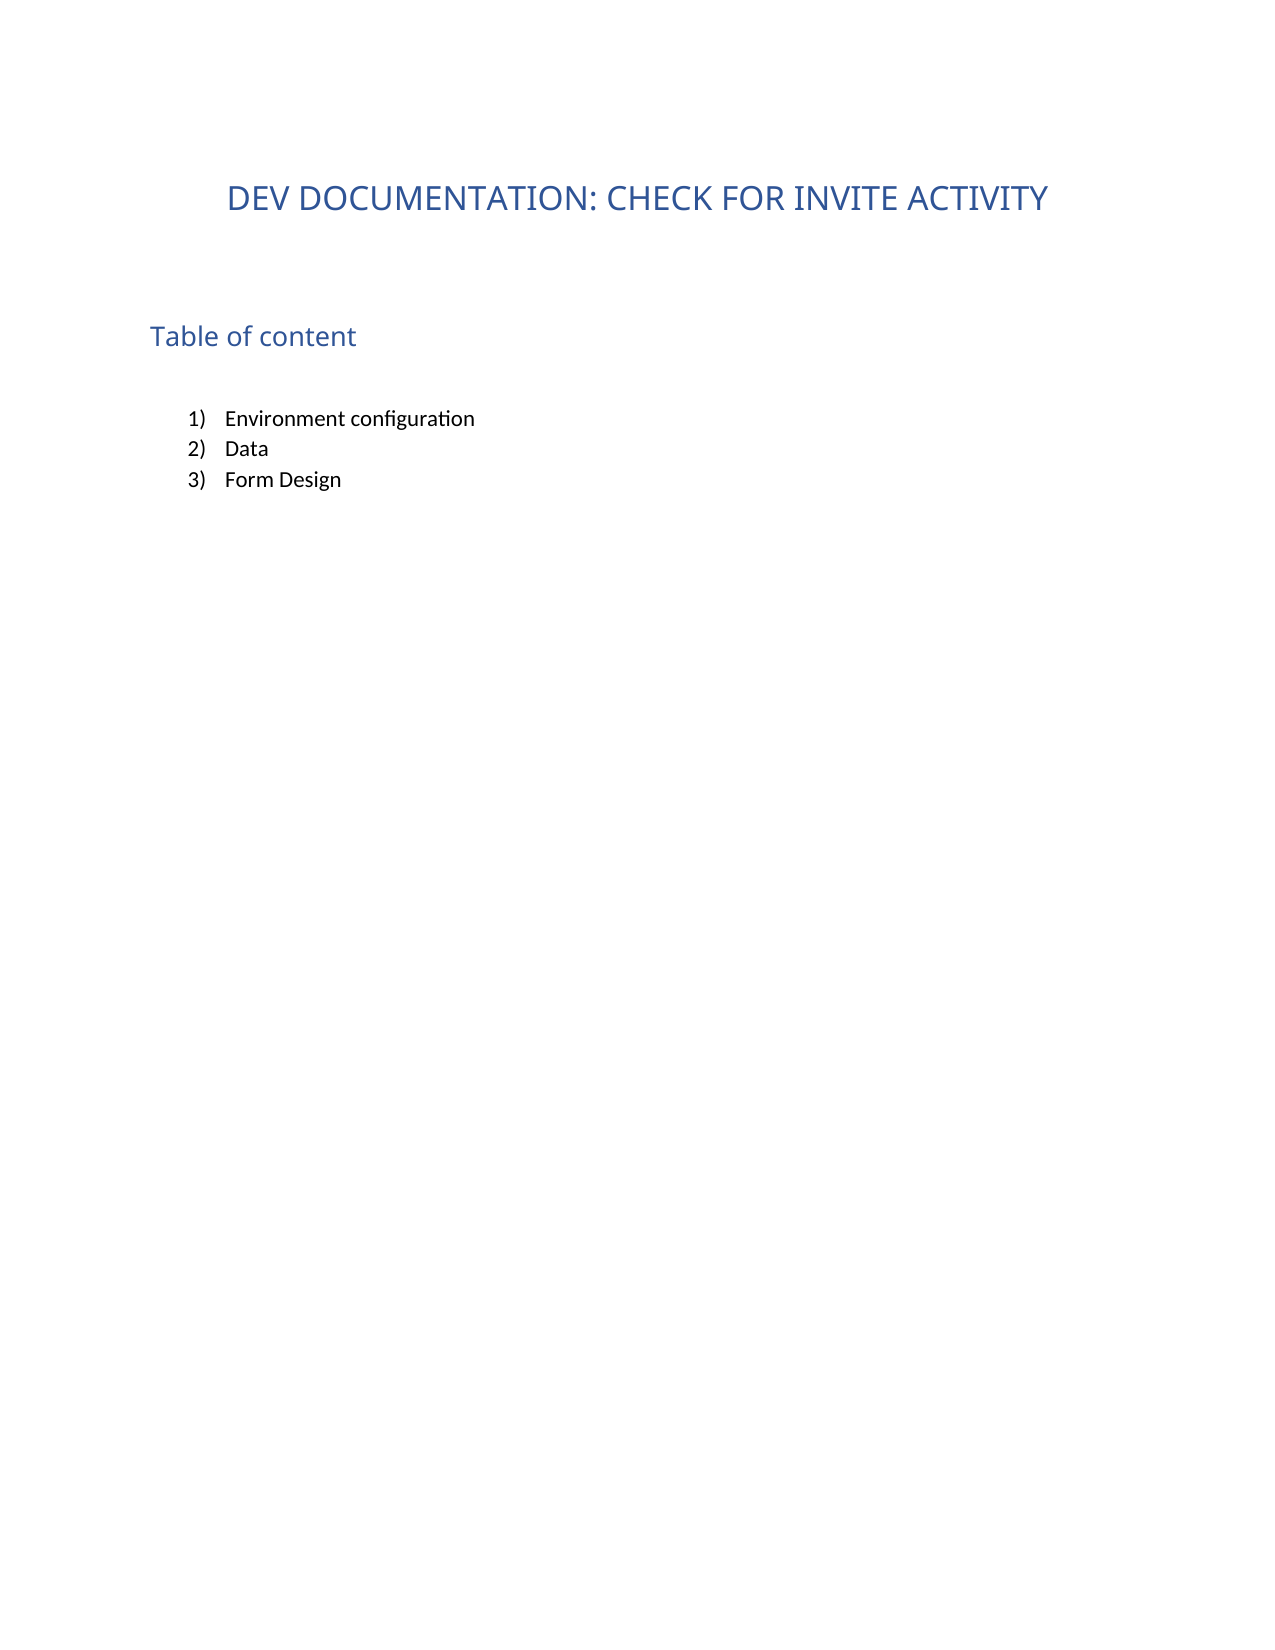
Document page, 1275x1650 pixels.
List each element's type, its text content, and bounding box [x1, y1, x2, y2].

list Environment configuration [187, 404, 1125, 432]
list Data [187, 434, 1125, 463]
subtitle DEV DOCUMENTATION: CHECK FOR INVITE ACTIVITY [150, 175, 1125, 220]
list Form Design [187, 465, 1125, 493]
subtitle Table of content [150, 318, 1125, 354]
